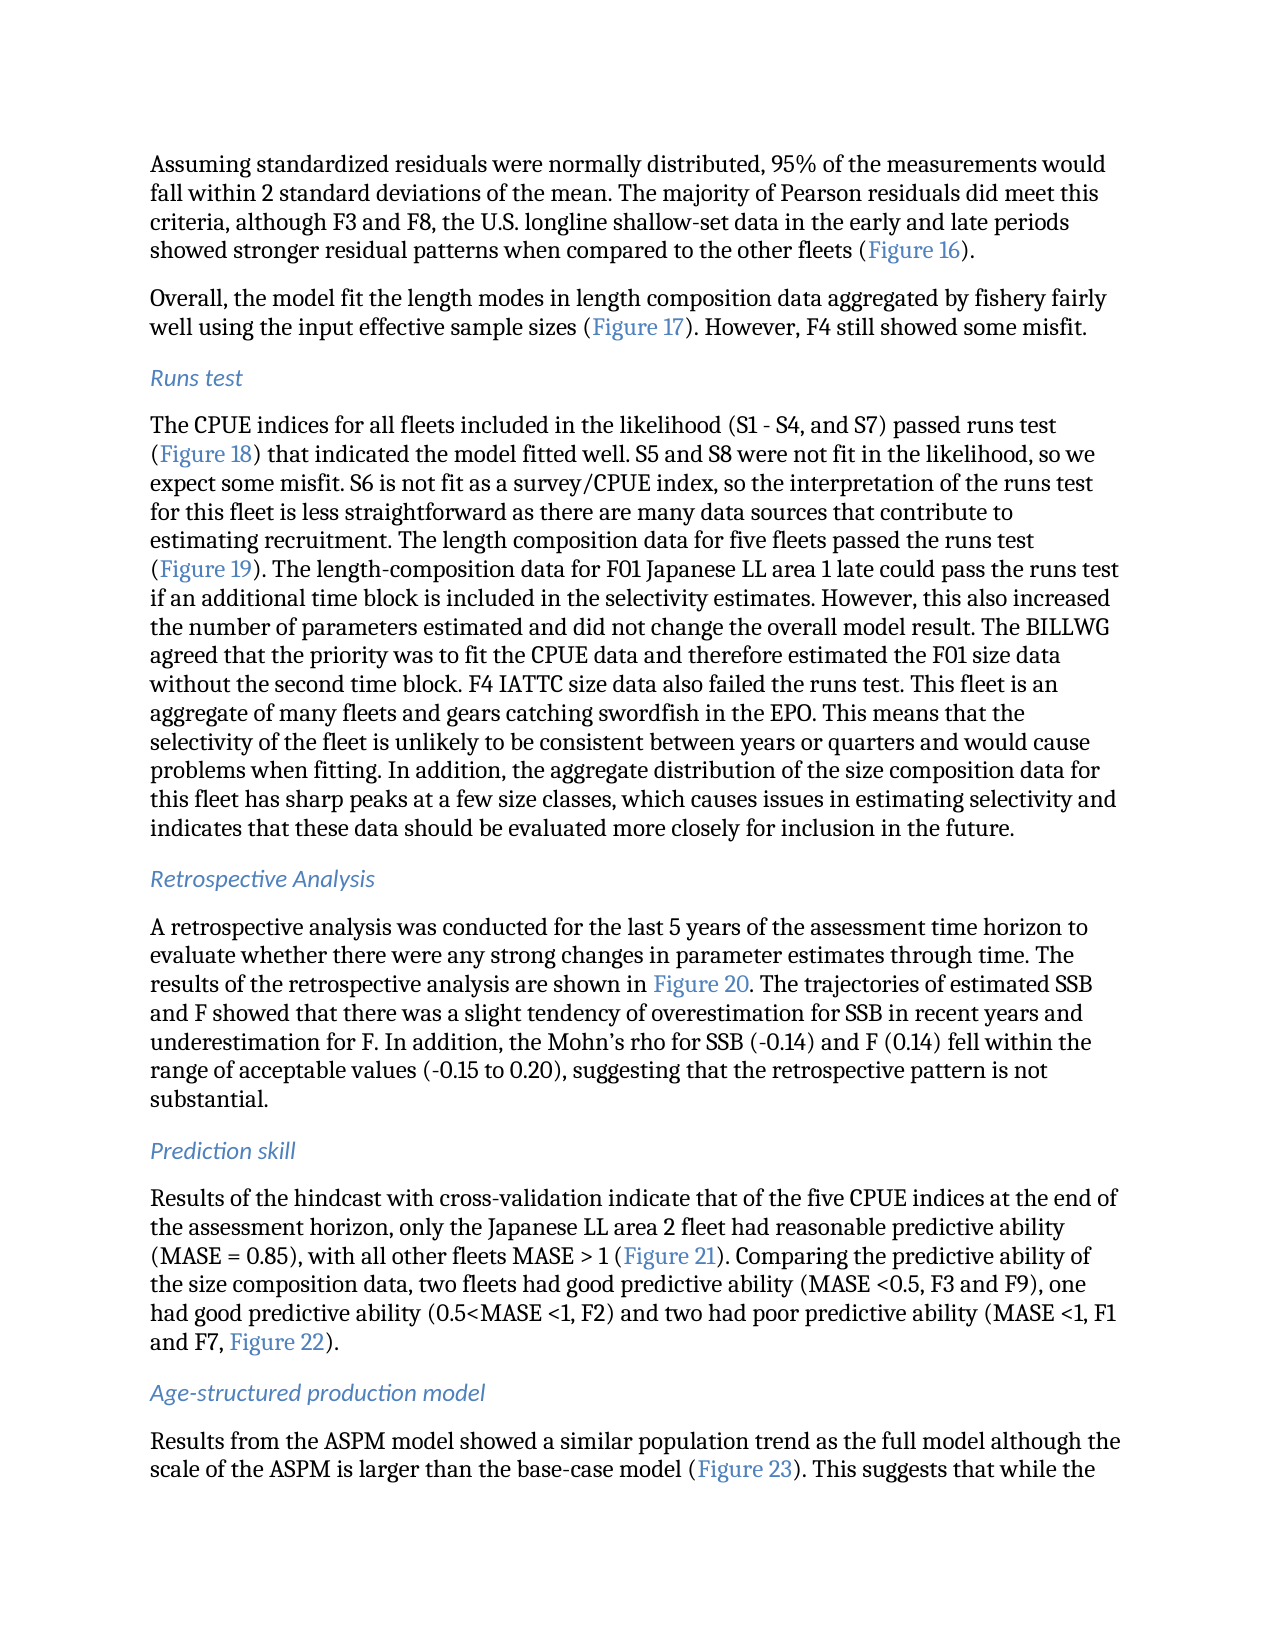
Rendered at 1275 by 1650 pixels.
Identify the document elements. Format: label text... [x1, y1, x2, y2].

subtitle Age-structured production model [150, 1377, 1125, 1408]
subtitle Retrospective Analysis [150, 863, 1125, 894]
text Assuming standardized residuals were normally distributed, 95% of the measurements would fall within 2 standard deviations of the mean. The majority of Pearson residuals did meet this criteria, although F3 and F8, the U.S. longline shallow-set data in the early and late periods showed stronger residual patterns when compared to the other fleets (Figure 16). [150, 150, 1125, 265]
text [150, 1427, 1125, 1484]
text Results of the hindcast with cross-validation indicate that of the five CPUE indices at the end of the assessment horizon, only the Japanese LL area 2 fleet had reasonable predictive ability (MASE = 0.85), with all other fleets MASE > 1 (Figure 21). Comparing the predictive ability of the size composition data, two fleets had good predictive ability (MASE <0.5, F3 and F9), one had good predictive ability (0.5<MASE <1, F2) and two had poor predictive ability (MASE <1, F1 and F7, Figure 22). [150, 1184, 1125, 1357]
text A retrospective analysis was conducted for the last 5 years of the assessment time horizon to evaluate whether there were any strong changes in parameter estimates through time. The results of the retrospective analysis are shown in Figure 20. The trajectories of estimated SSB and F showed that there was a slight tendency of overestimation for SSB in recent years and underestimation for F. In addition, the Mohn’s rho for SSB (-0.14) and F (0.14) fell within the range of acceptable values (-0.15 to 0.20), suggesting that the retrospective pattern is not substantial. [150, 913, 1125, 1114]
subtitle Prediction skill [150, 1135, 1125, 1165]
text Overall, the model fit the length modes in length composition data aggregated by fishery fairly well using the input effective sample sizes (Figure 17). However, F4 still showed some misfit. [150, 284, 1125, 341]
text The CPUE indices for all fleets included in the likelihood (S1 - S4, and S7) passed runs test (Figure 18) that indicated the model fitted well. S5 and S8 were not fit in the likelihood, so we expect some misfit. S6 is not fit as a survey/CPUE index, so the interpretation of the runs test for this fleet is less straightforward as there are many data sources that contribute to estimating recruitment. The length composition data for five fleets passed the runs test (Figure 19). The length-composition data for F01 Japanese LL area 1 late could pass the runs test if an additional time block is included in the selectivity estimates. However, this also increased the number of parameters estimated and did not change the overall model result. The BILLWG agreed that the priority was to fit the CPUE data and therefore estimated the F01 size data without the second time block. F4 IATTC size data also failed the runs test. This fleet is an aggregate of many fleets and gears catching swordfish in the EPO. This means that the selectivity of the fleet is unlikely to be consistent between years or quarters and would cause problems when fitting. In addition, the aggregate distribution of the size composition data for this fleet has sharp peaks at a few size classes, which causes issues in estimating selectivity and indicates that these data should be evaluated more closely for inclusion in the future. [150, 411, 1125, 843]
subtitle Runs test [150, 362, 1125, 393]
